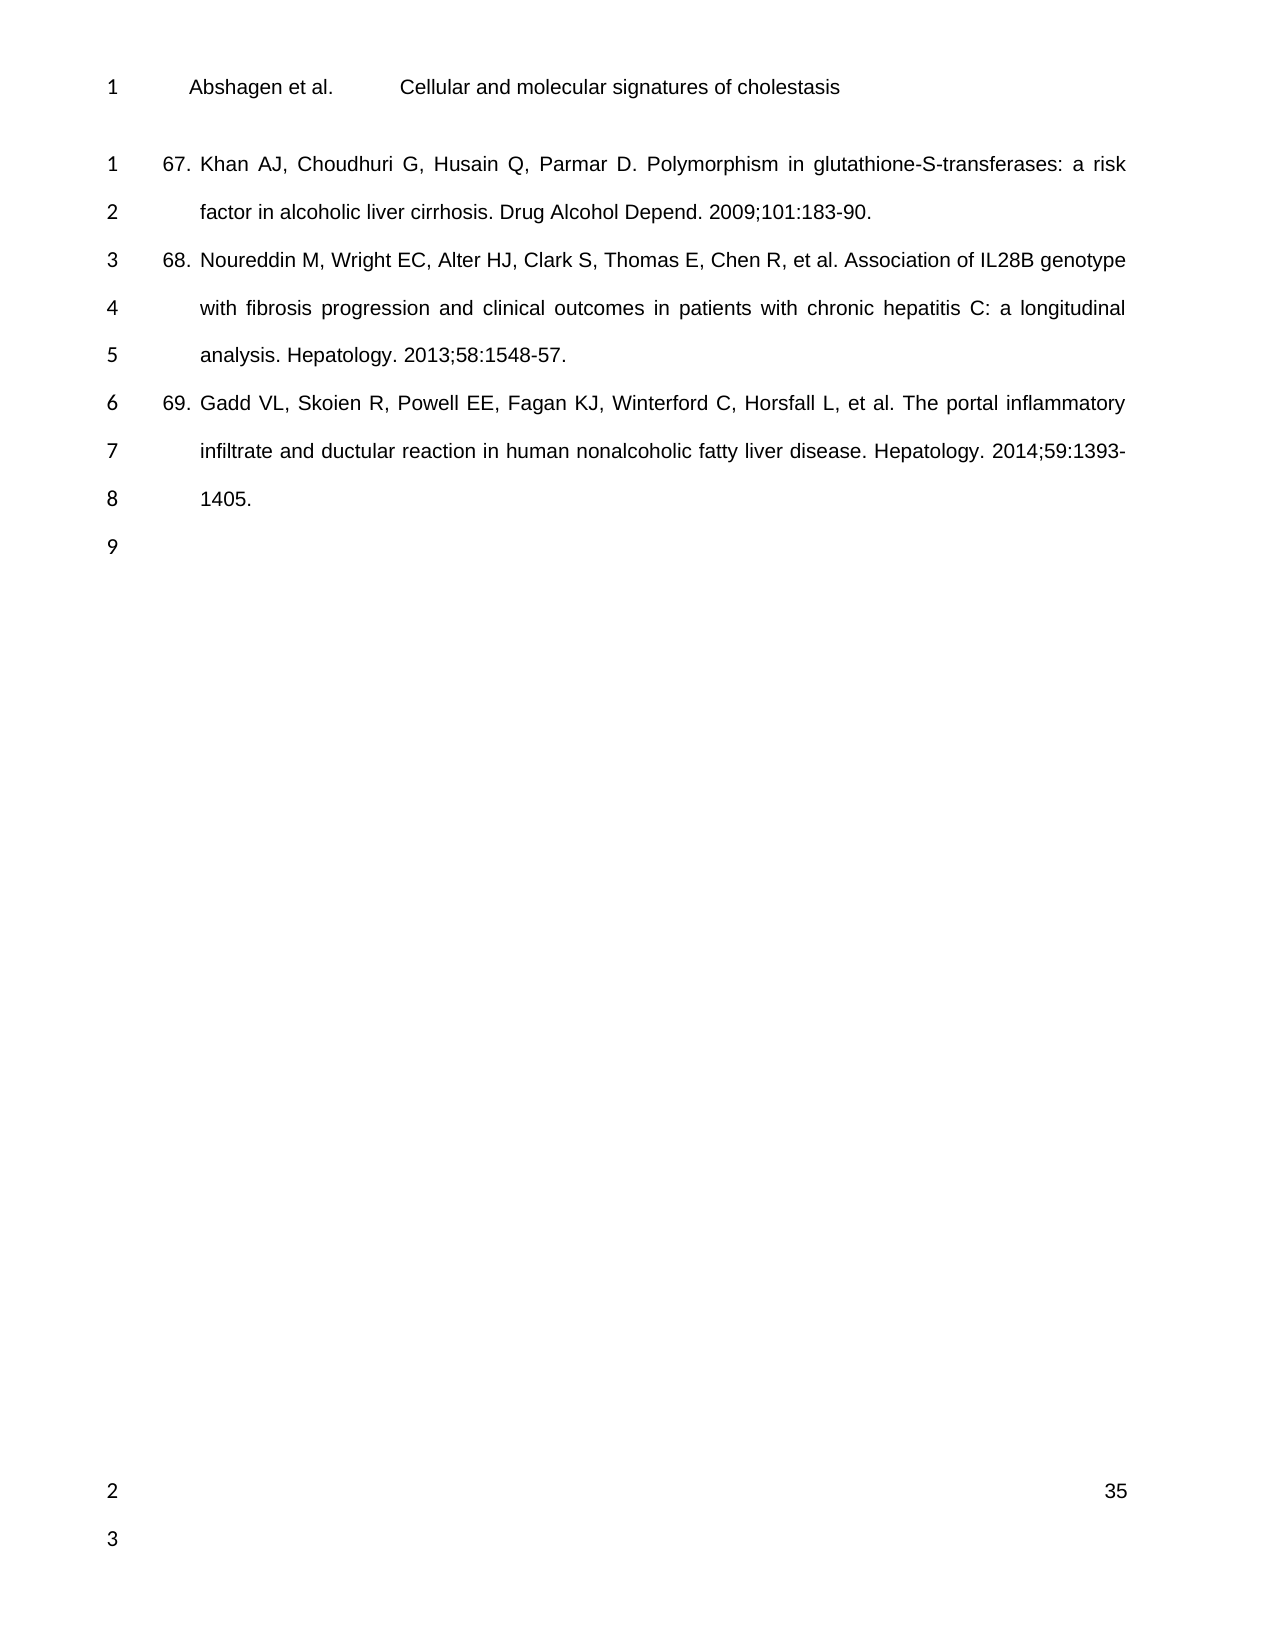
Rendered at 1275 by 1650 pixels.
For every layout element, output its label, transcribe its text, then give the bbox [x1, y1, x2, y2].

list Khan AJ, Choudhuri G, Husain Q, Parmar D. Polymorphism in glutathione-S-transferases: a risk factor in alcoholic liver cirrhosis. Drug Alcohol Depend. 2009;101:183-90. [162, 152, 1127, 223]
list Gadd VL, Skoien R, Powell EE, Fagan KJ, Winterford C, Horsfall L, et al. The portal inflammatory infiltrate and ductular reaction in human nonalcoholic fatty liver disease. Hepatology. 2014;59:1393-1405. [162, 391, 1127, 511]
list Noureddin M, Wright EC, Alter HJ, Clark S, Thomas E, Chen R, et al. Association of IL28B genotype with fibrosis progression and clinical outcomes in patients with chronic hepatitis C: a longitudinal analysis. Hepatology. 2013;58:1548-57. [162, 247, 1127, 367]
